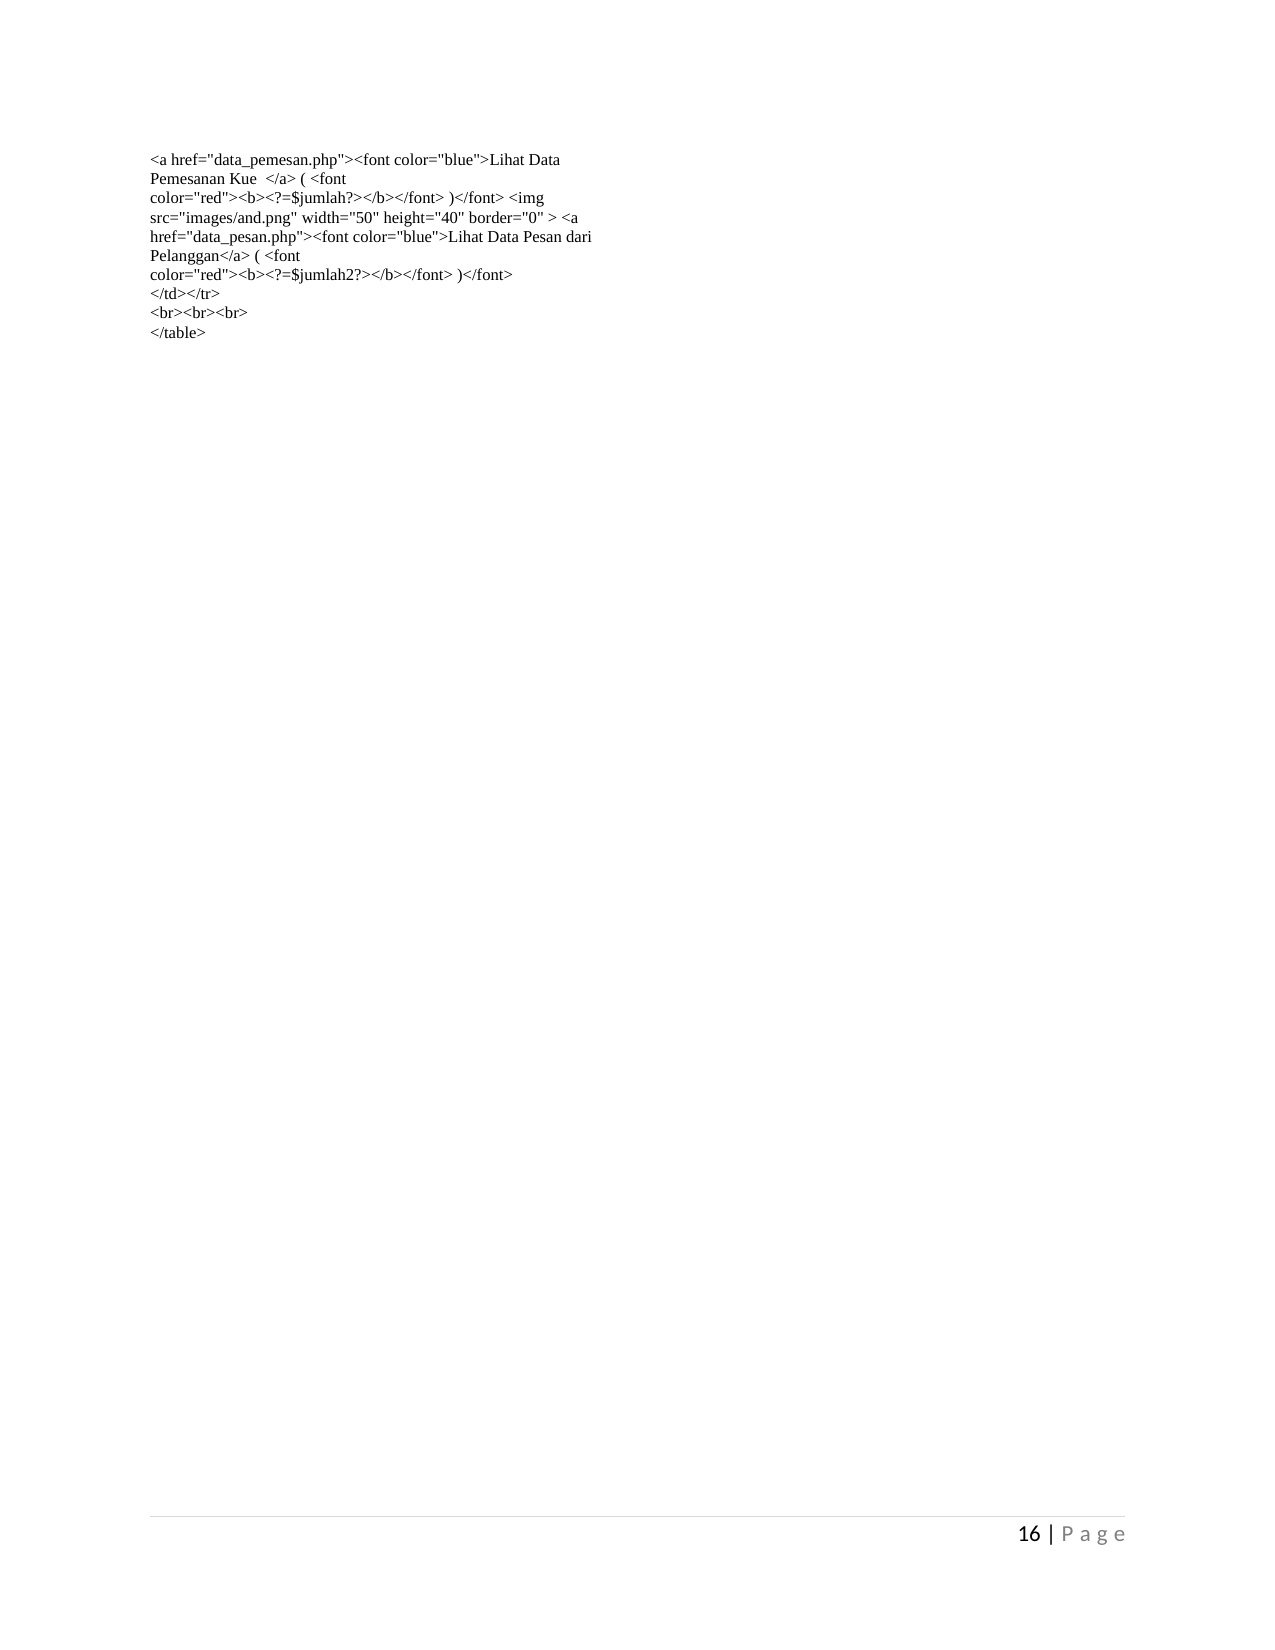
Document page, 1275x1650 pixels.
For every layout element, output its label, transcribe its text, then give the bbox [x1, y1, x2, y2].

text <br><br><br> [150, 303, 600, 322]
text <a href="data_pemesan.php"><font color="blue">Lihat Data Pemesanan Kue </a> ( <font color="red"><b><?=$jumlah?></b></font> )</font> <img src="images/and.png" width="50" height="40" border="0" > <a href="data_pesan.php"><font color="blue">Lihat Data Pesan dari Pelanggan</a> ( <font color="red"><b><?=$jumlah2?></b></font> )</font> [150, 150, 600, 284]
text </td></tr> [150, 284, 600, 303]
text </table> [150, 322, 600, 342]
